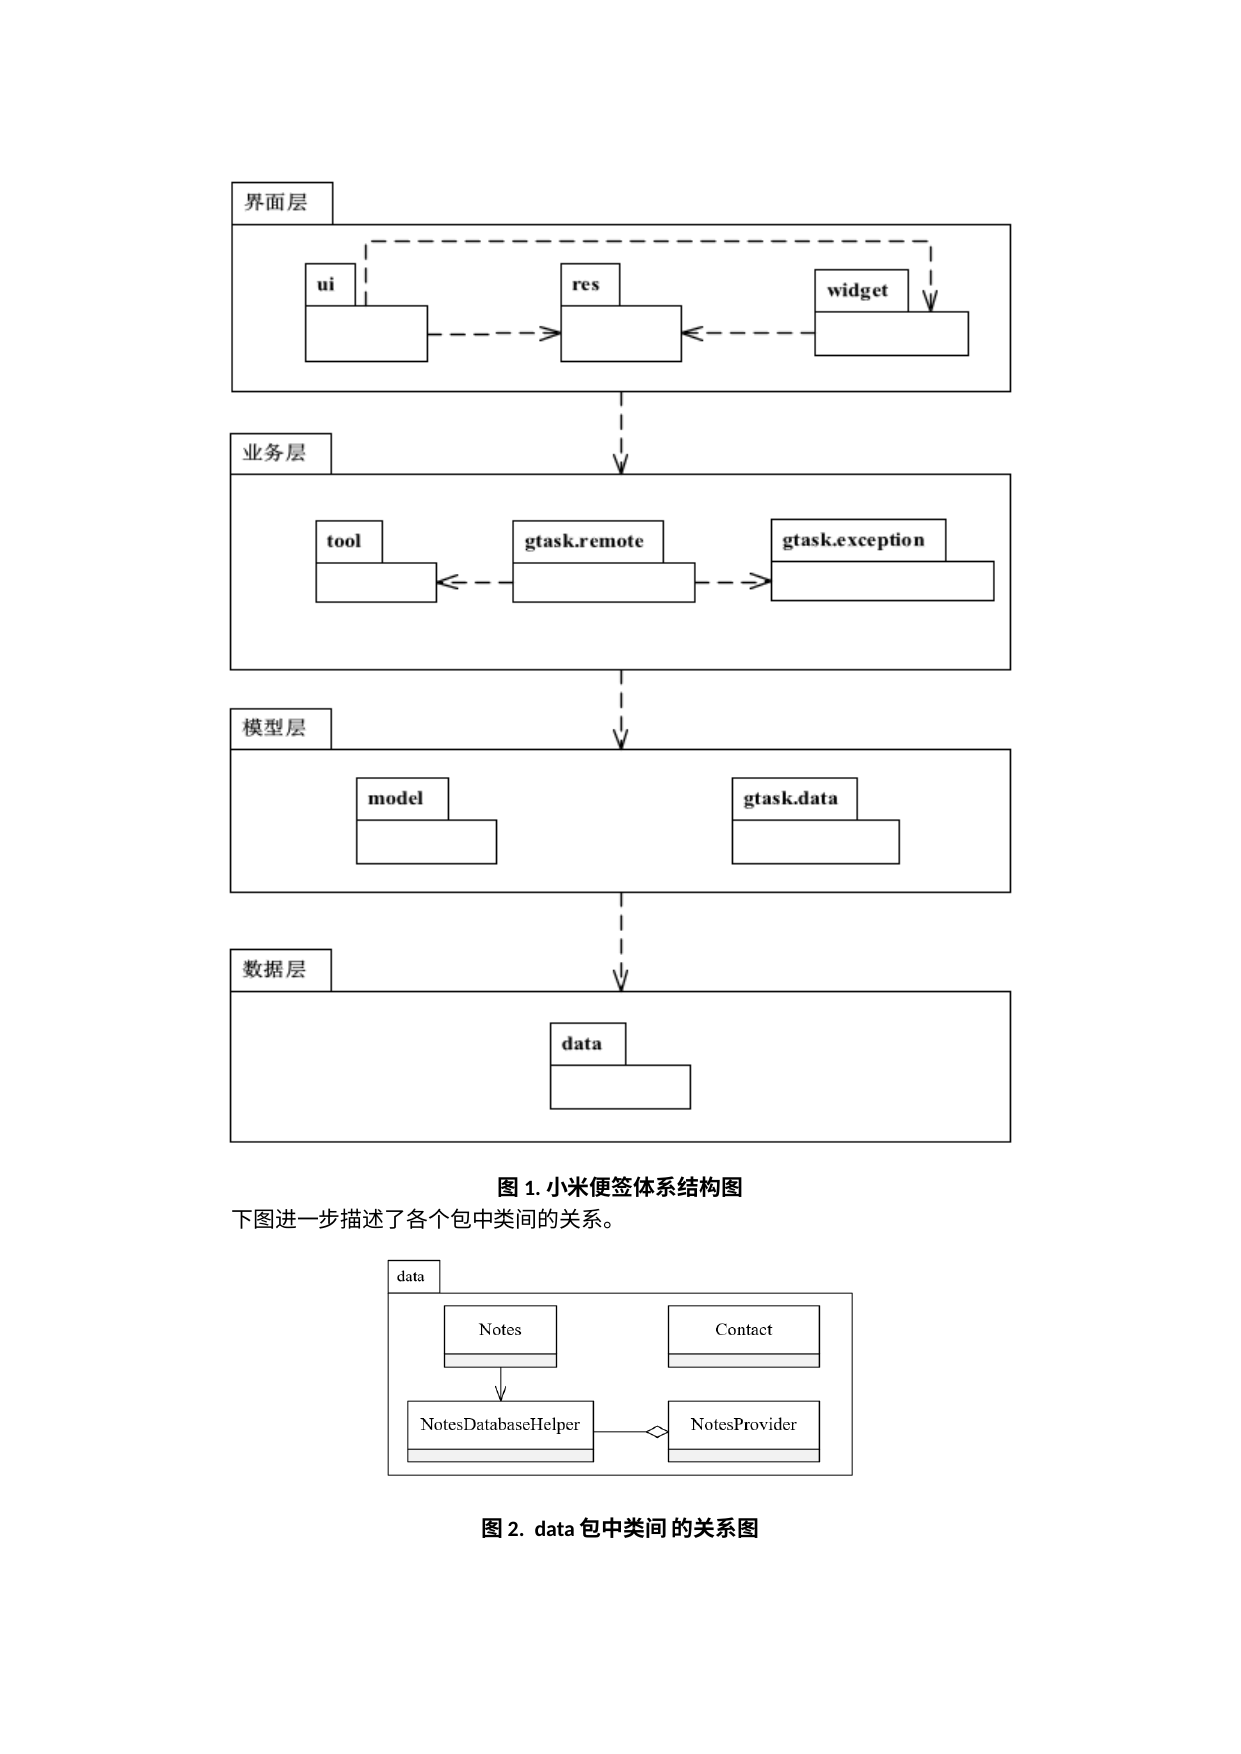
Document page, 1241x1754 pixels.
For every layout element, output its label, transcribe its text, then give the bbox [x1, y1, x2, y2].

text 图1. 小米便签体系结构图 [187, 1169, 1053, 1202]
picture [197, 162, 1043, 1167]
text 下图进一步描述了各个包中类间的关系。 [187, 1202, 1053, 1234]
picture [366, 1250, 874, 1498]
text 图2. data包中类间 的关系图 [187, 1510, 1053, 1543]
